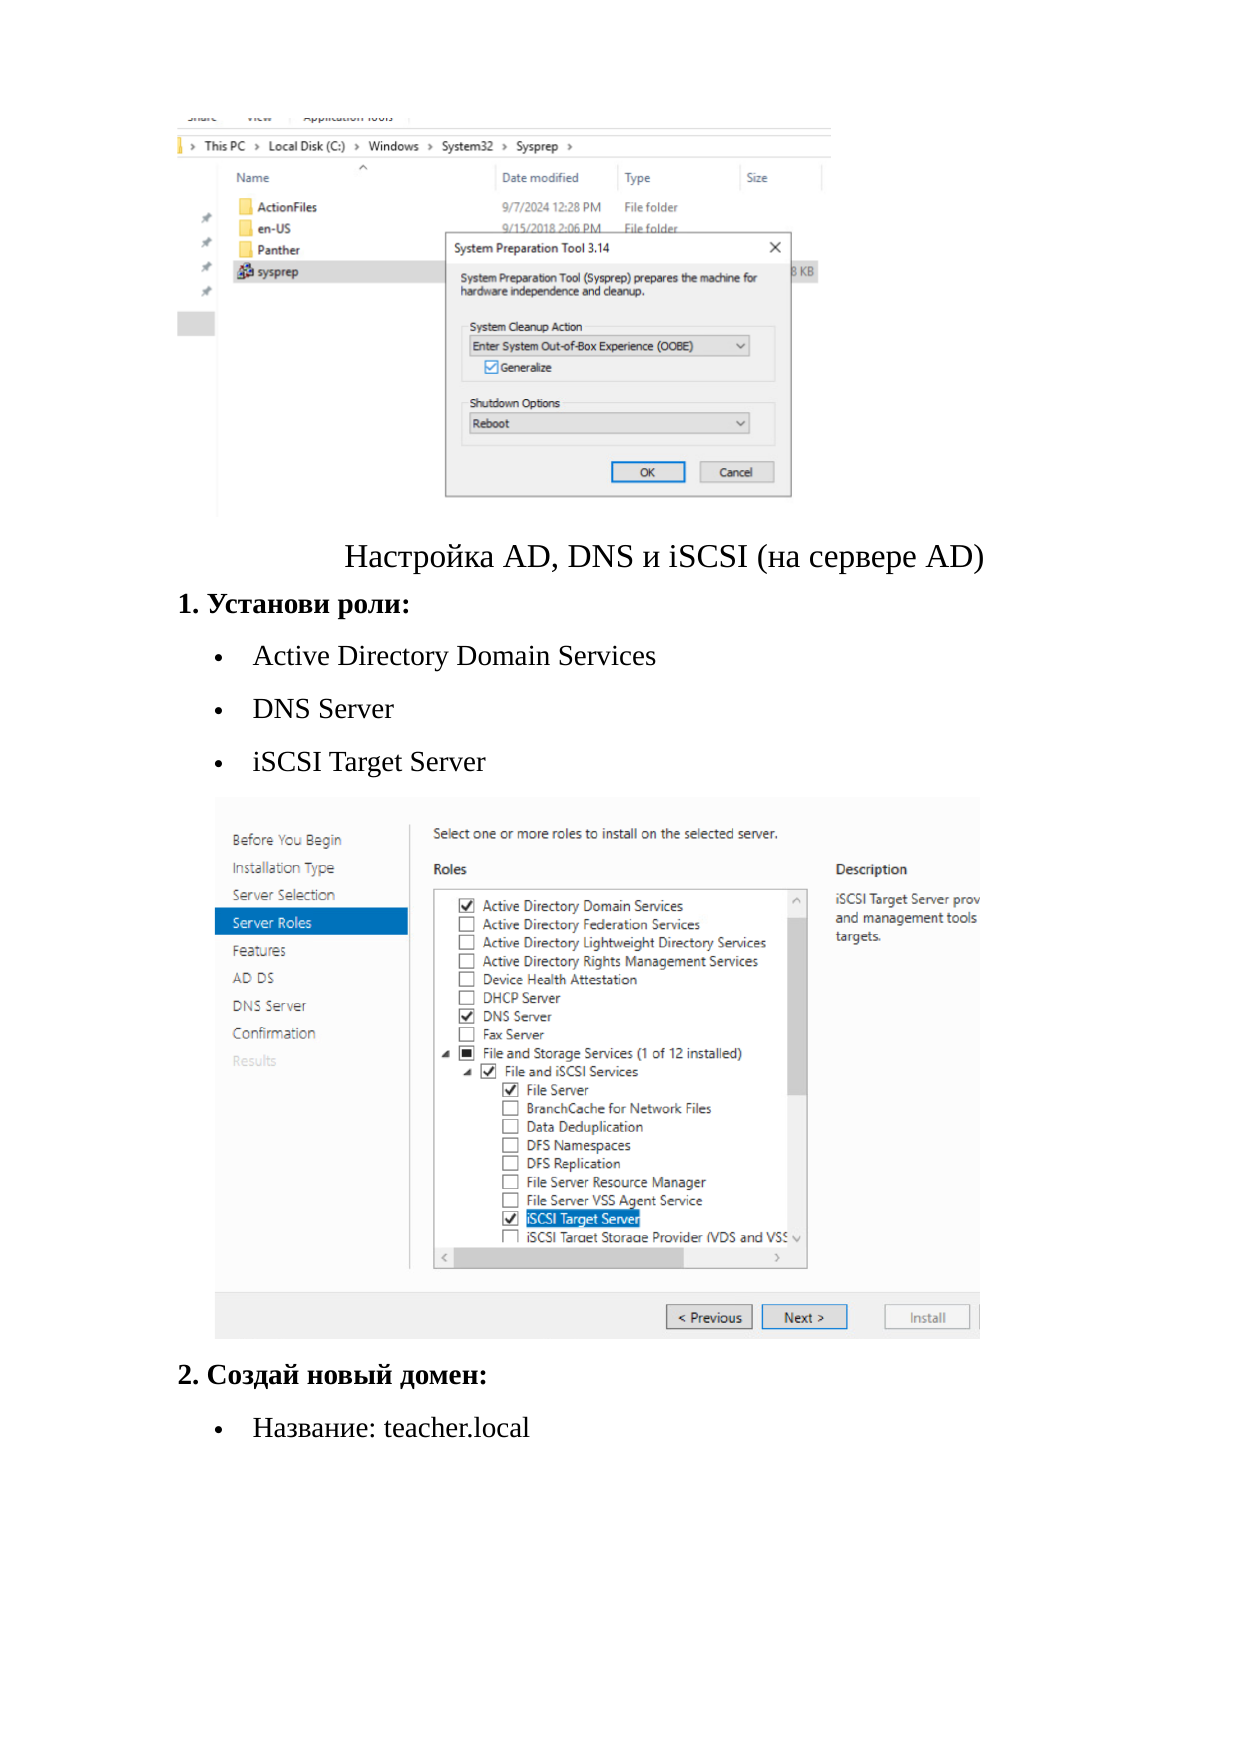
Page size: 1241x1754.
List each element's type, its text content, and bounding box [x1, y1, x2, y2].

list DNS Server [215, 691, 1152, 725]
picture [214, 797, 980, 1339]
subtitle Настройка AD, DNS и iSCSI (на сервере AD) [177, 536, 1152, 574]
list Active Directory Domain Services [215, 638, 1152, 672]
text 1. Установи роли: [177, 586, 1152, 619]
text 2. Создай новый домен: [177, 1357, 1152, 1391]
list Название: teacher.local [215, 1410, 1152, 1444]
list iSCSI Target Server [215, 744, 1152, 778]
picture [177, 118, 831, 517]
